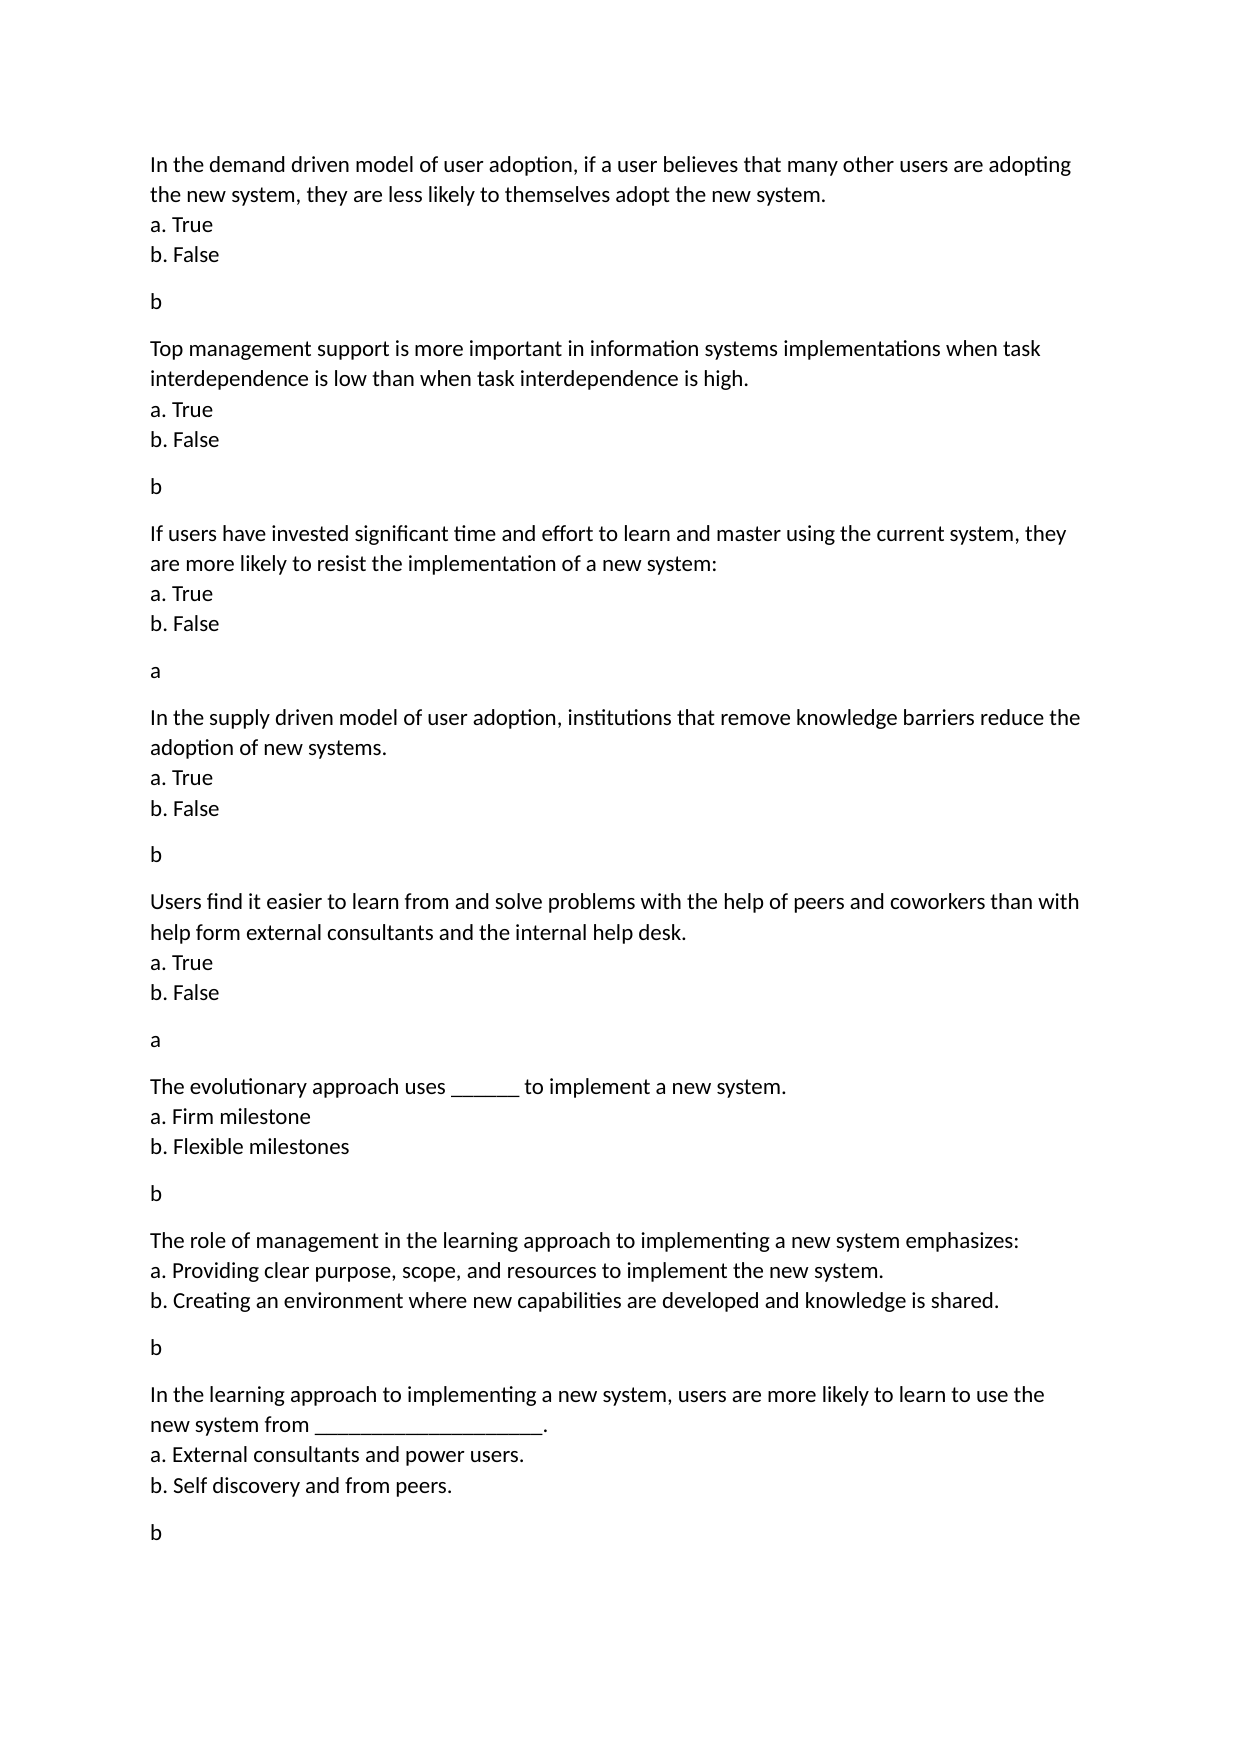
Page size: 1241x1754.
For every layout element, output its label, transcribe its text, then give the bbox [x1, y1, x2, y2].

text a [150, 656, 1090, 684]
text b [150, 1333, 1090, 1361]
text The evolutionary approach uses ______ to implement a new system. a. Firm milestone b. Flexible milestones [150, 1072, 1090, 1160]
text b [150, 1518, 1090, 1546]
text b [150, 472, 1090, 500]
text In the demand driven model of user adoption, if a user believes that many other users are adopting the new system, they are less likely to themselves adopt the new system. a. True b. False [150, 150, 1090, 269]
text b [150, 287, 1090, 316]
text Users find it easier to learn from and solve problems with the help of peers and coworkers than with help form external consultants and the internal help desk. a. True b. False [150, 887, 1090, 1006]
text a [150, 1025, 1090, 1053]
text b [150, 1179, 1090, 1207]
text If users have invested significant time and effort to learn and master using the current system, they are more likely to resist the implementation of a new system: a. True b. False [150, 519, 1090, 637]
text In the supply driven model of user adoption, institutions that remove knowledge barriers reduce the adoption of new systems. a. True b. False [150, 703, 1090, 822]
text Top management support is more important in information systems implementations when task interdependence is low than when task interdependence is high. a. True b. False [150, 334, 1090, 453]
text In the learning approach to implementing a new system, users are more likely to learn to use the new system from ____________________. a. External consultants and power users. b. Self discovery and from peers. [150, 1380, 1090, 1499]
text The role of management in the learning approach to implementing a new system emphasizes: a. Providing clear purpose, scope, and resources to implement the new system. b. Creating an environment where new capabilities are developed and knowledge is shared. [150, 1226, 1090, 1314]
text b [150, 841, 1090, 869]
